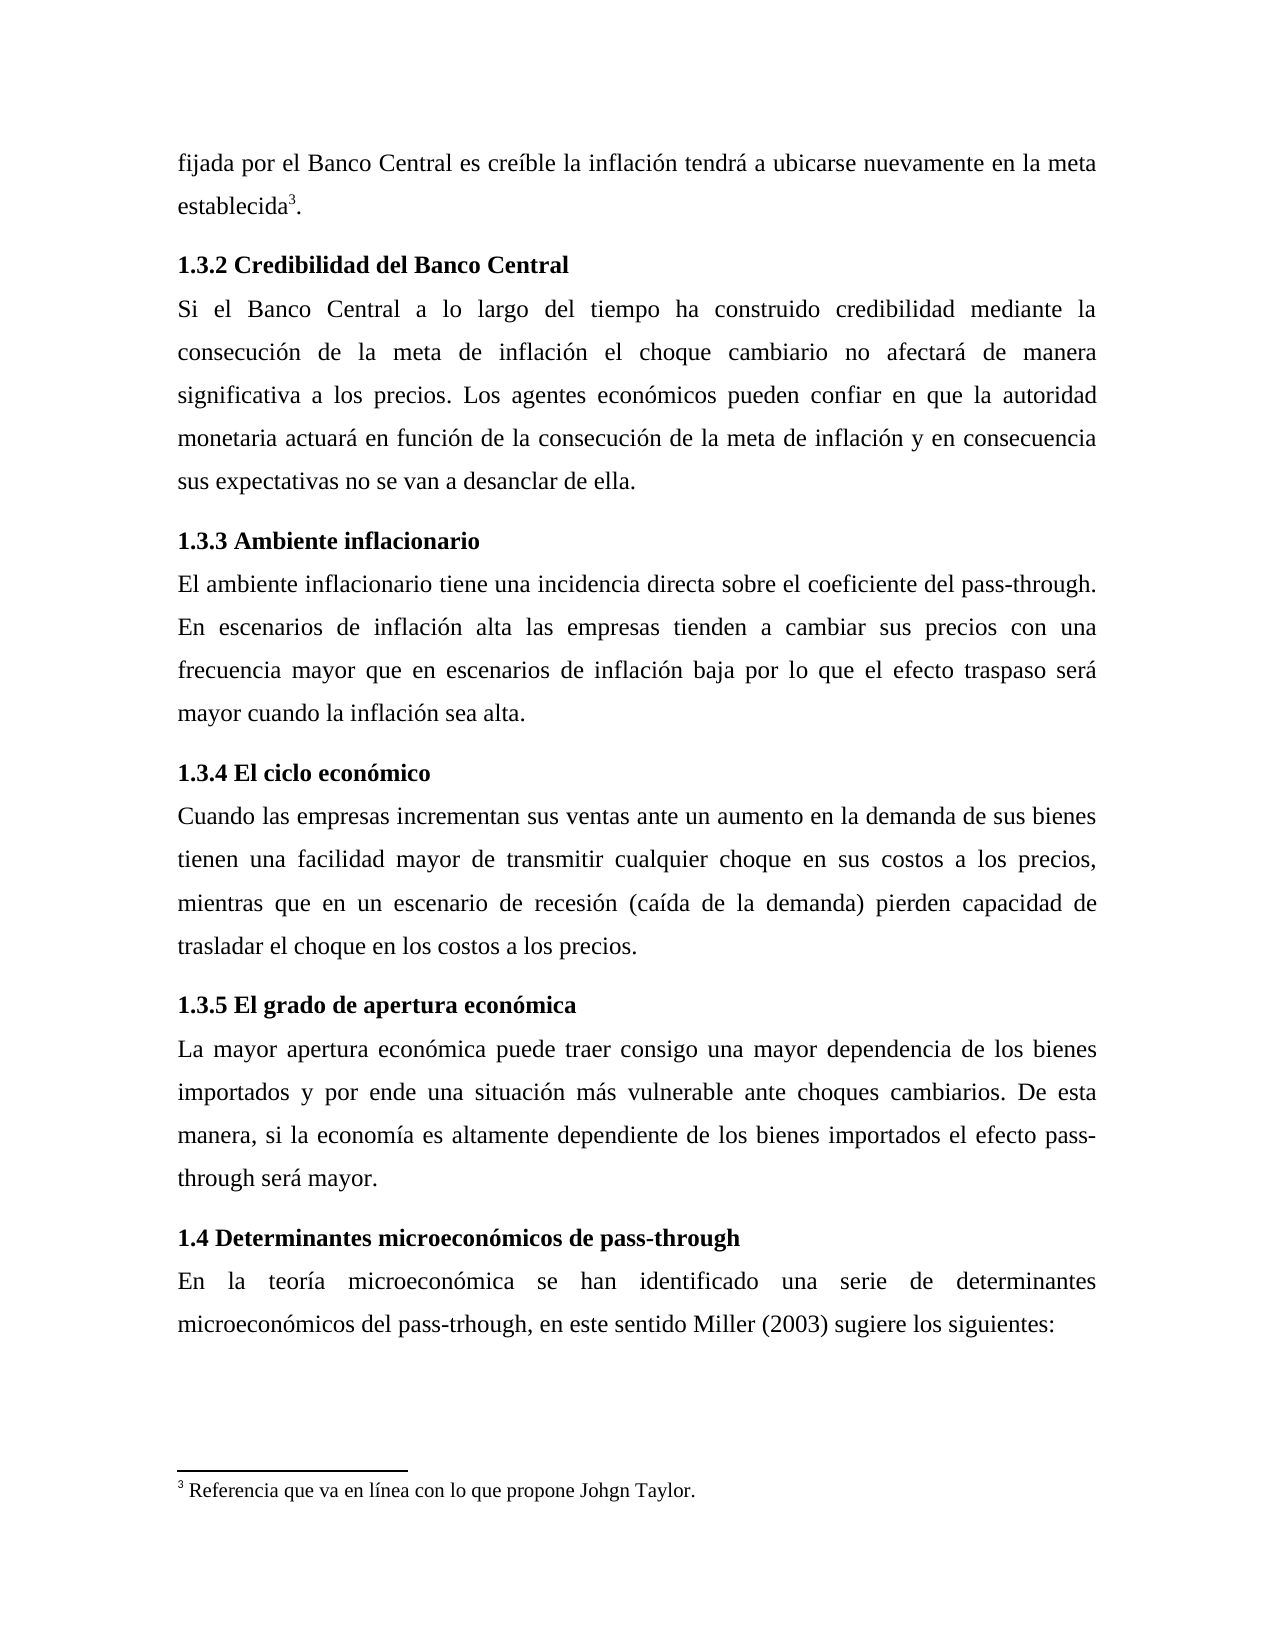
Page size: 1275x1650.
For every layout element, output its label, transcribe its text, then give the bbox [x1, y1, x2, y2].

text La mayor apertura económica puede traer consigo una mayor dependencia de los bienes importados y por ende una situación más vulnerable ante choques cambiarios. De esta manera, si la economía es altamente dependiente de los bienes importados el efecto pass-through será mayor. [177, 1034, 1098, 1192]
subtitle 1.3.5 El grado de apertura económica [177, 991, 1098, 1019]
text Si el Banco Central a lo largo del tiempo ha construido credibilidad mediante la consecución de la meta de inflación el choque cambiario no afectará de manera significativa a los precios. Los agentes económicos pueden confiar en que la autoridad monetaria actuará en función de la consecución de la meta de inflación y en consecuencia sus expectativas no se van a desanclar de ella. [177, 294, 1098, 495]
text El ambiente inflacionario tiene una incidencia directa sobre el coeficiente del pass-through. En escenarios de inflación alta las empresas tienden a cambiar sus precios con una frecuencia mayor que en escenarios de inflación baja por lo que el efecto traspaso será mayor cuando la inflación sea alta. [177, 569, 1098, 727]
subtitle 1.3.4 El ciclo económico [177, 758, 1098, 787]
text Cuando las empresas incrementan sus ventas ante un aumento en la demanda de sus bienes tienen una facilidad mayor de transmitir cualquier choque en sus costos a los precios, mientras que en un escenario de recesión (caída de la demanda) pierden capacidad de trasladar el choque en los costos a los precios. [177, 801, 1098, 959]
subtitle 1.3.3 Ambiente inflacionario [177, 526, 1098, 555]
text En la teoría microeconómica se han identificado una serie de determinantes microeconómicos del pass-trhough, en este sentido Miller (2003) sugiere los siguientes: [177, 1266, 1098, 1338]
subtitle 1.3.2 Credibilidad del Banco Central [177, 251, 1098, 279]
subtitle 1.4 Determinantes microeconómicos de pass-through [177, 1223, 1098, 1252]
